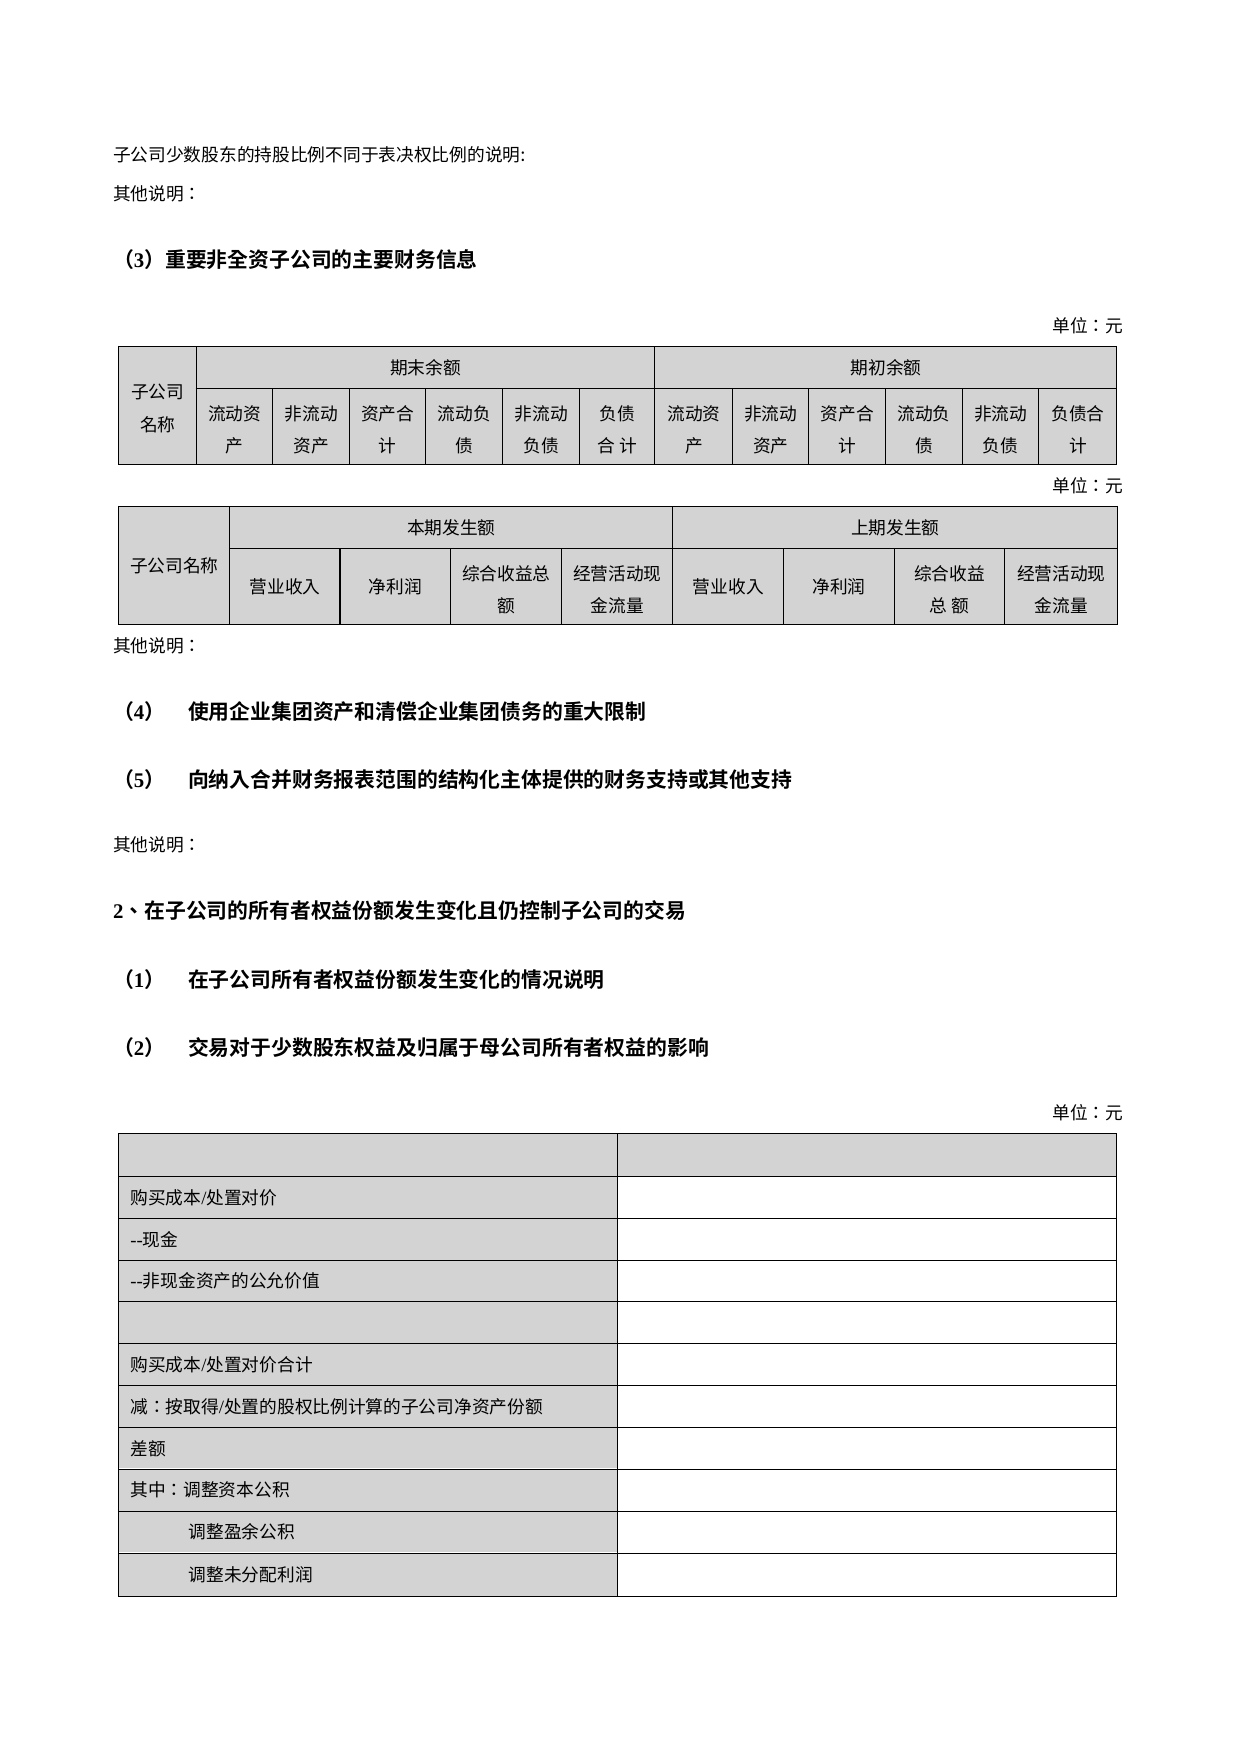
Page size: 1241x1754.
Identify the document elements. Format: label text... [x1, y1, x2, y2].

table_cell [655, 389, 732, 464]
text 单位：元 [113, 1101, 1123, 1125]
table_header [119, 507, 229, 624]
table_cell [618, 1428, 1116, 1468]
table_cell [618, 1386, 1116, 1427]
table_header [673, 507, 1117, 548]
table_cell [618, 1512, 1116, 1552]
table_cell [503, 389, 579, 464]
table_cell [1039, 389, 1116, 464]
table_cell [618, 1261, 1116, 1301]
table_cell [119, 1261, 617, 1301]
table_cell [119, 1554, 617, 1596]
text 子公司少数股东的持股比例不同于表决权比例的说明: [113, 143, 1123, 167]
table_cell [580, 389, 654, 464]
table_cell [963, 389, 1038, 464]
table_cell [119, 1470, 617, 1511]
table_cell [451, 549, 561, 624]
text 其他说明： [113, 182, 1123, 206]
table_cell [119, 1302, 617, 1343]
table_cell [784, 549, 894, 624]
text 单位：元 [113, 313, 1123, 337]
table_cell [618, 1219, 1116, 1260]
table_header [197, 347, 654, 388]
text 单位：元 [113, 473, 1123, 497]
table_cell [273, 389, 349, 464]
text 其他说明： [113, 833, 1123, 857]
subtitle （5） 向纳入合并财务报表范围的结构化主体提供的财务支持或其他支持 [113, 765, 1123, 793]
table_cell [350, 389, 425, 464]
subtitle （1） 在子公司所有者权益份额发生变化的情况说明 [113, 965, 1123, 993]
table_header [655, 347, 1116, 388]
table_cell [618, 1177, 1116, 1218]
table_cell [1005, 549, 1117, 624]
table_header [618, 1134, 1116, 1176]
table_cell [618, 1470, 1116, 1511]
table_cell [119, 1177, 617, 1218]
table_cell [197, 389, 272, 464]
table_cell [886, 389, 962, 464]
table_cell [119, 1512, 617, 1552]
subtitle （2） 交易对于少数股东权益及归属于母公司所有者权益的影响 [113, 1033, 1123, 1061]
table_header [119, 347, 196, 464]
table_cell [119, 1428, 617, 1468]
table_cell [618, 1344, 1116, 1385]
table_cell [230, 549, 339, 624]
text 其他说明： [113, 633, 1123, 657]
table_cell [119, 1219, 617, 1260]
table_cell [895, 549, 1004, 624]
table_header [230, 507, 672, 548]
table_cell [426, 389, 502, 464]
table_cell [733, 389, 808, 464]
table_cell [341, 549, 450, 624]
subtitle （3）重要非全资子公司的主要财务信息 [113, 245, 1123, 274]
subtitle 2、在子公司的所有者权益份额发生变化且仍控制子公司的交易 [113, 897, 1123, 925]
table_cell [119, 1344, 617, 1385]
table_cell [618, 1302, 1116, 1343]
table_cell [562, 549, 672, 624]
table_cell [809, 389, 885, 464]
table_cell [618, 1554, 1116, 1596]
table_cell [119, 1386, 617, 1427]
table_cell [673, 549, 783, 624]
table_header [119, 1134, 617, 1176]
subtitle （4） 使用企业集团资产和清偿企业集团债务的重大限制 [113, 697, 1123, 725]
